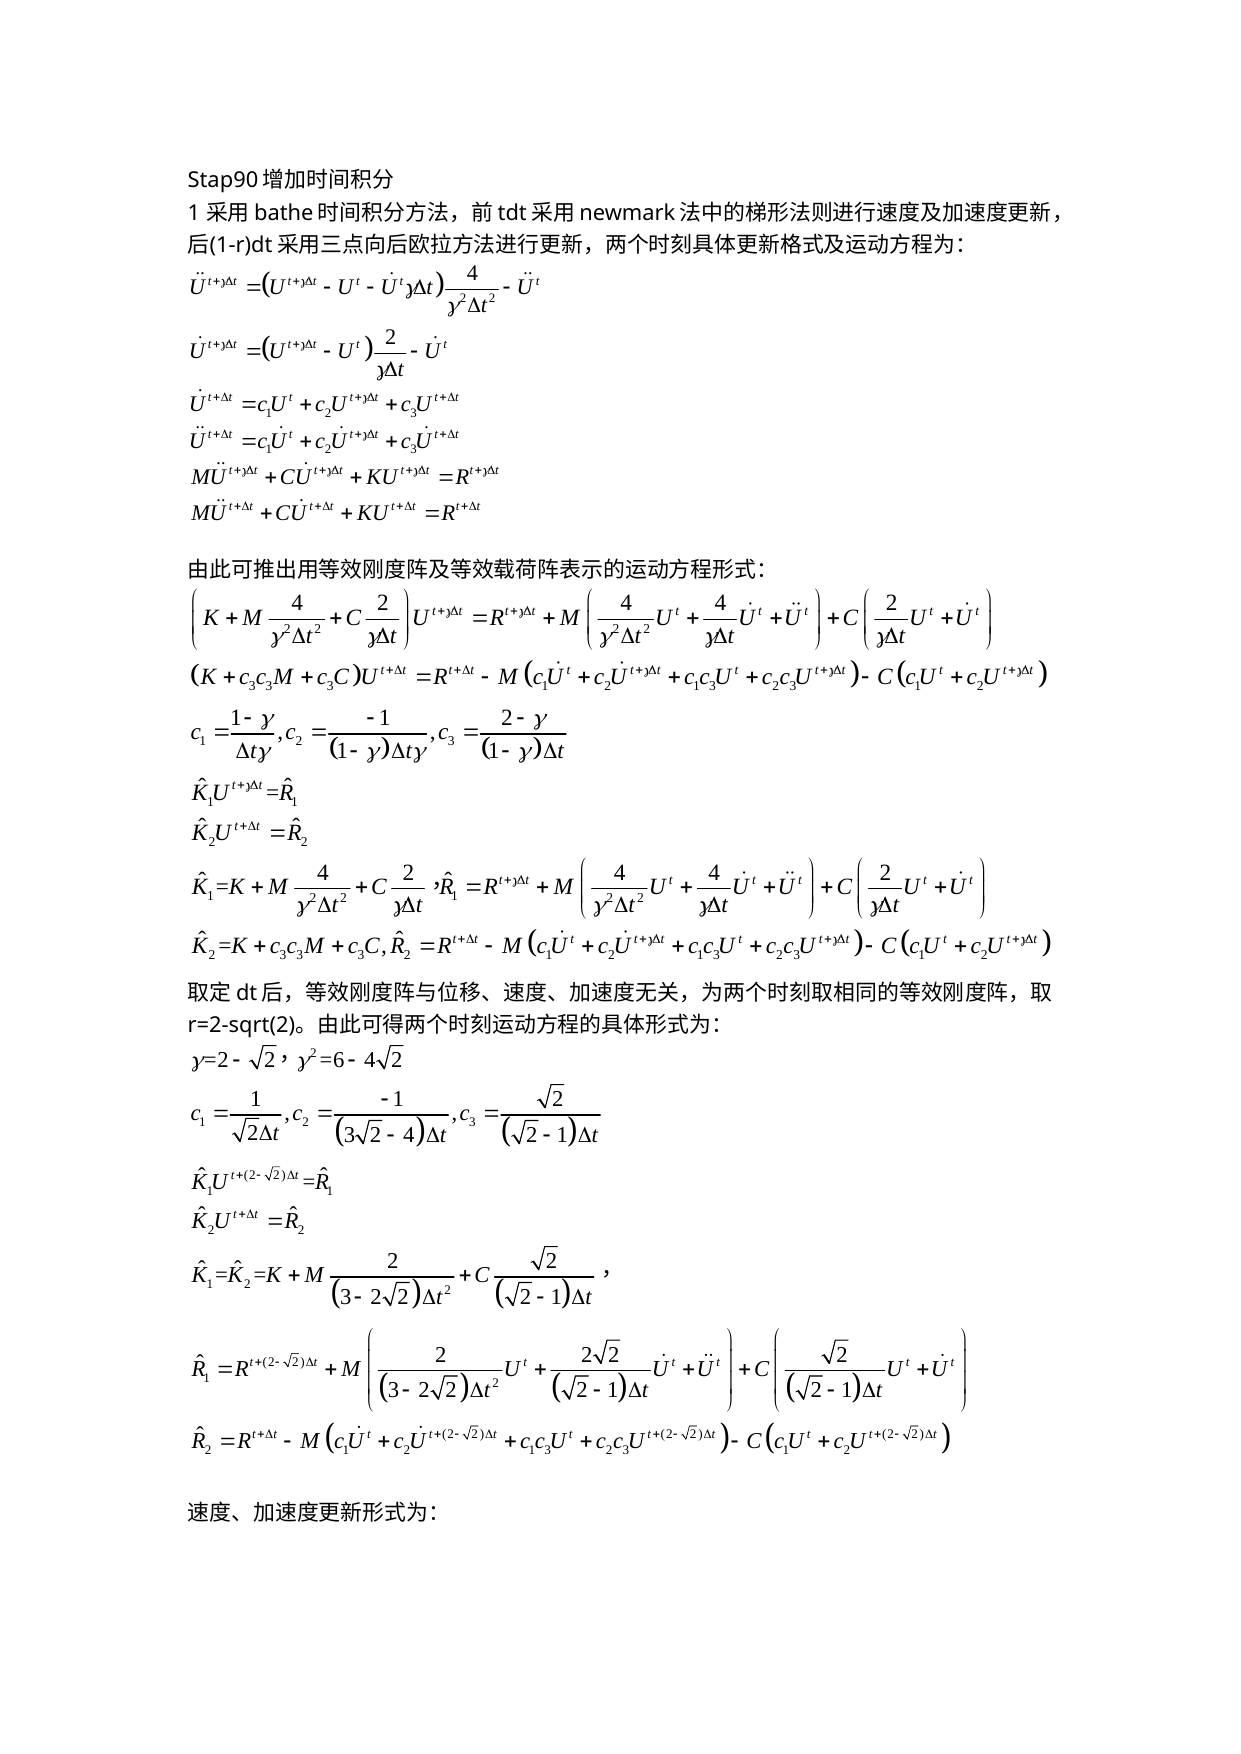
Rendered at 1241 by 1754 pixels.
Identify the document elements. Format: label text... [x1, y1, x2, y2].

text 取定dt后，等效刚度阵与位移、速度、加速度无关，为两个时刻取相同的等效刚度阵，取r=2-sqrt(2)。由此可得两个时刻运动方程的具体形式为： [187, 974, 1053, 1039]
text 由此可推出用等效刚度阵及等效载荷阵表示的运动方程形式： [187, 552, 1053, 584]
text Stap90增加时间积分 [187, 162, 1053, 194]
text 1 采用bathe时间积分方法，前tdt采用newmark法中的梯形法则进行速度及加速度更新，后(1-r)dt采用三点向后欧拉方法进行更新，两个时刻具体更新格式及运动方程为： [187, 194, 1053, 259]
text 速度、加速度更新形式为： [187, 1494, 1053, 1527]
